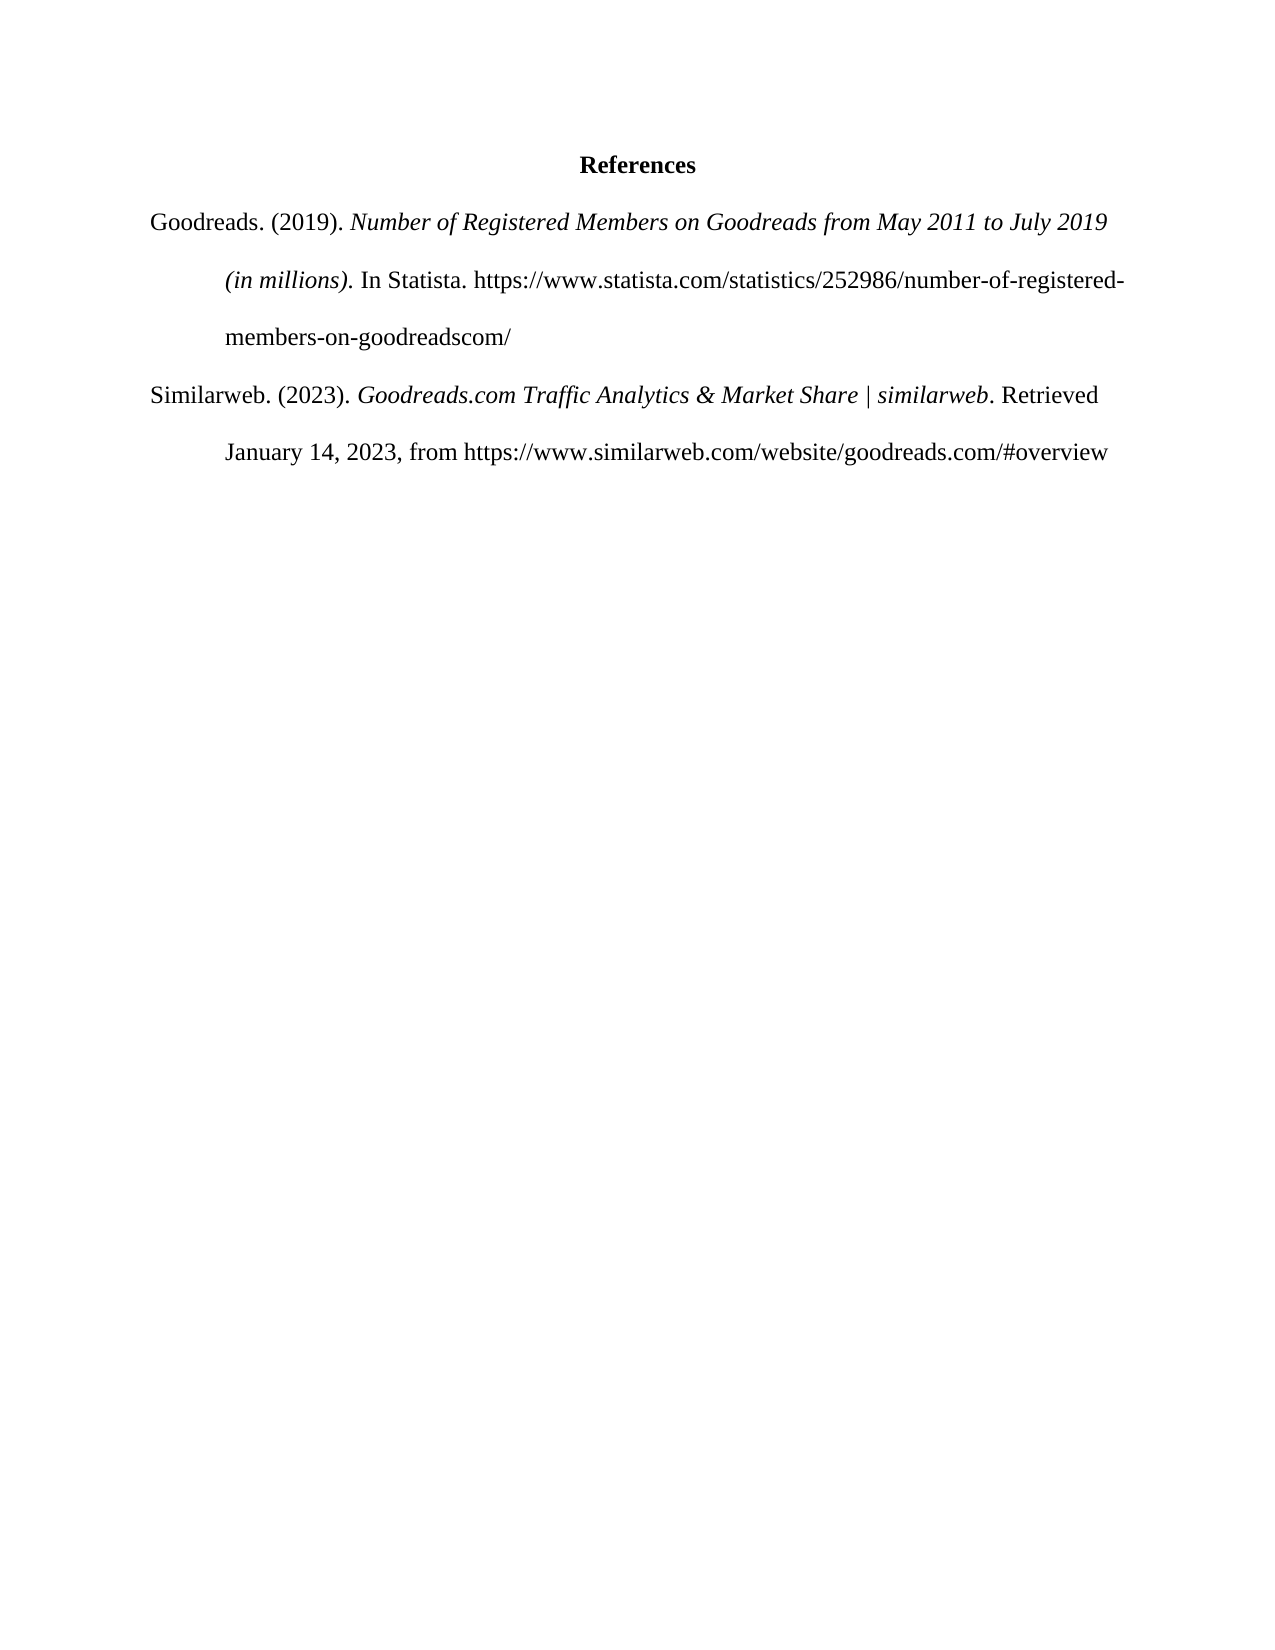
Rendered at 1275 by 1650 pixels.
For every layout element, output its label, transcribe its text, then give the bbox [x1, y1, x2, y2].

text References [150, 150, 1125, 179]
text Similarweb. (2023). Goodreads.com Traffic Analytics & Market Share | similarweb. Retrieved [150, 380, 1125, 409]
text (in millions). In Statista. https://www.statista.com/statistics/252986/number-of-registered-members-on-goodreadscom/ [225, 265, 1125, 351]
text Goodreads. (2019). Number of Registered Members on Goodreads from May 2011 to July 2019 [150, 207, 1125, 236]
text January 14, 2023, from https://www.similarweb.com/website/goodreads.com/#overview [150, 437, 1125, 466]
